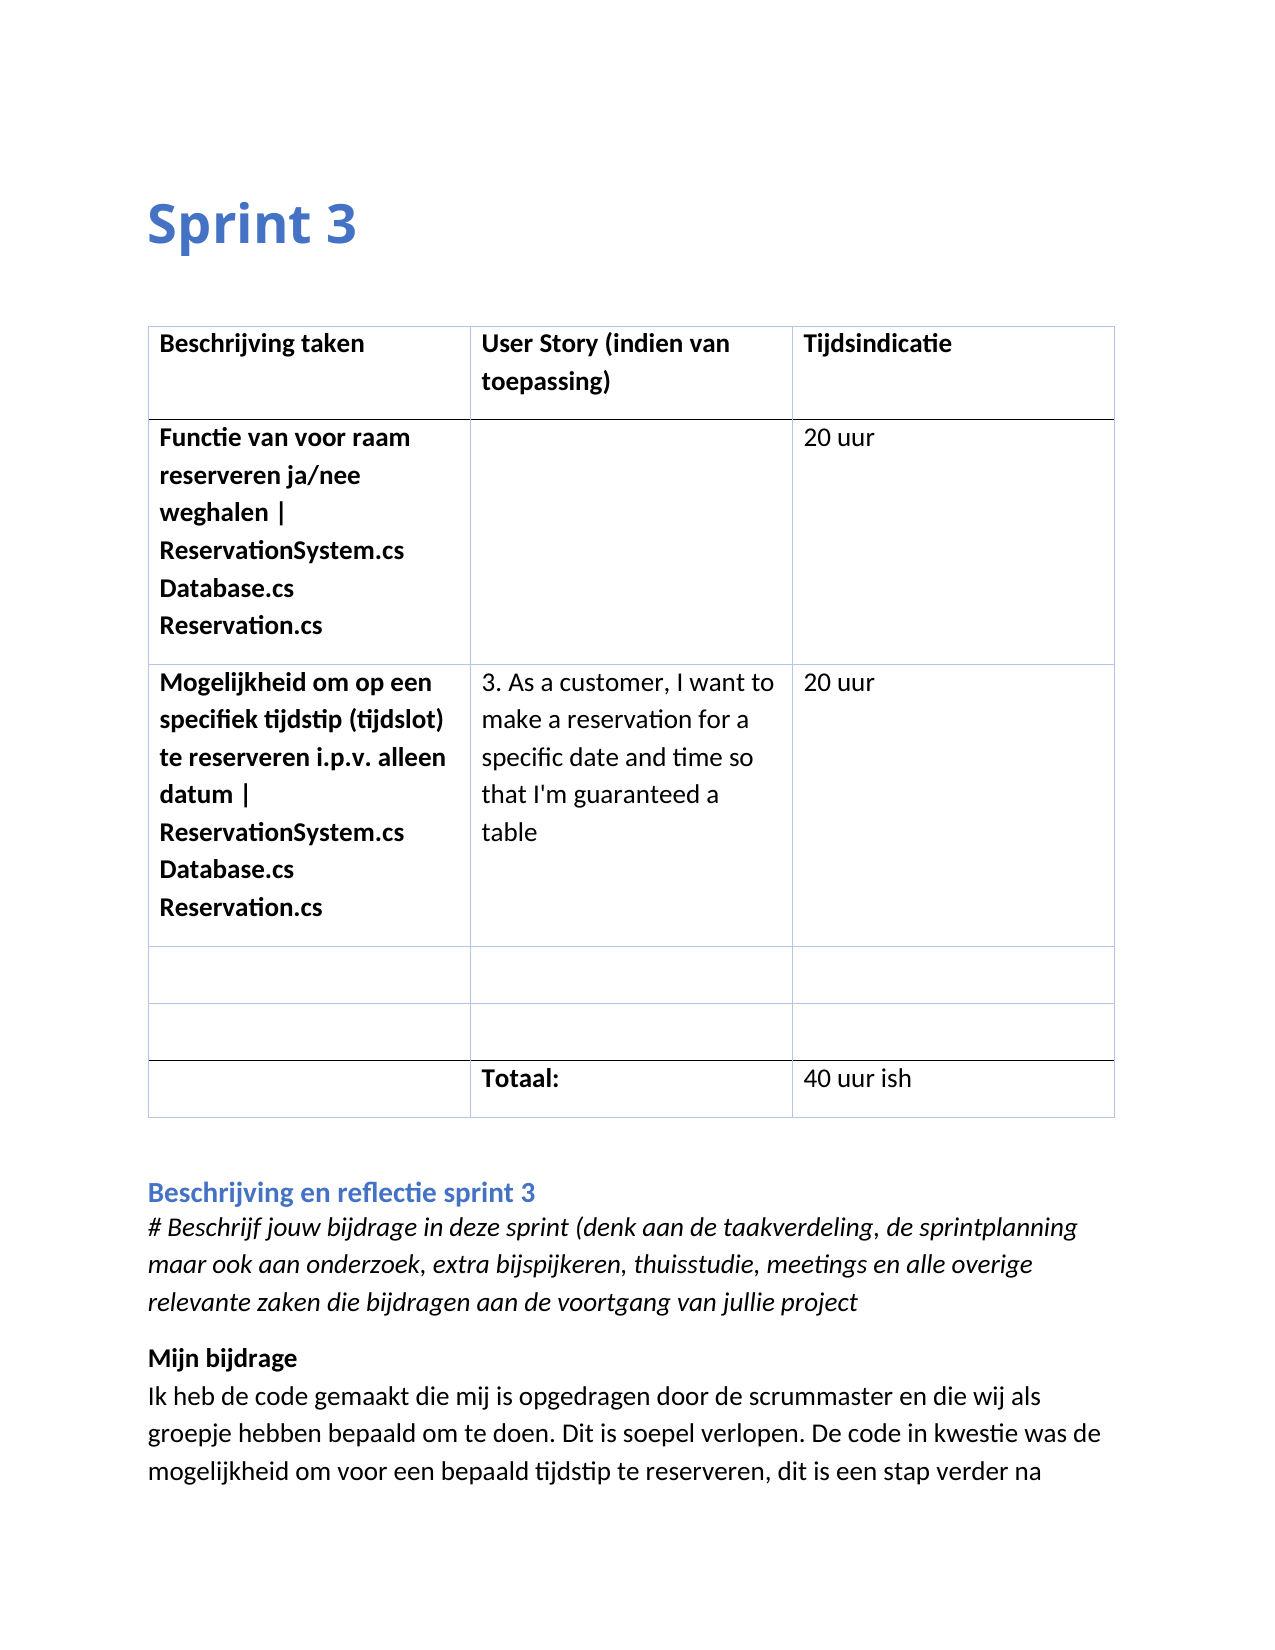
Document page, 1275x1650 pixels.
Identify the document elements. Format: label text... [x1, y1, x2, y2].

subtitle Sprint 3 [148, 185, 1127, 259]
table_cell Totaal: [471, 1061, 792, 1117]
table_cell Functie van voor raam reserveren ja/nee weghalen | ReservationSystem.cs Database.cs Reservation.cs [149, 420, 470, 664]
table_cell [471, 1004, 792, 1060]
table_header Tijdsindicatie [793, 327, 1114, 419]
table_cell 20 uur [793, 665, 1114, 946]
subtitle Beschrijving en reflectie sprint 3 [148, 1174, 1127, 1210]
table_cell 20 uur [793, 420, 1114, 664]
table_cell [149, 1004, 470, 1060]
table_cell [793, 1004, 1114, 1060]
table_cell 40 uur ish [793, 1061, 1114, 1117]
table_cell [471, 420, 792, 664]
table_cell [149, 1061, 470, 1117]
table_cell [149, 947, 470, 1003]
table_cell [471, 947, 792, 1003]
text # Beschrijf jouw bijdrage in deze sprint (denk aan de taakverdeling, de sprintplanning maar ook aan onderzoek, extra bijspijkeren, thuisstudie, meetings en alle overige relevante zaken die bijdragen aan de voortgang van jullie project [148, 1210, 1127, 1318]
table_header User Story (indien van toepassing) [471, 327, 792, 419]
table_header Beschrijving taken [149, 327, 470, 419]
table_cell 3. As a customer, I want to make a reservation for a specific date and time so that I'm guaranteed a table [471, 665, 792, 946]
table_cell Mogelijkheid om op een specifiek tijdstip (tijdslot) te reserveren i.p.v. alleen datum | ReservationSystem.cs Database.cs Reservation.cs [149, 665, 470, 946]
table_cell [793, 947, 1114, 1003]
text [148, 1341, 1127, 1487]
